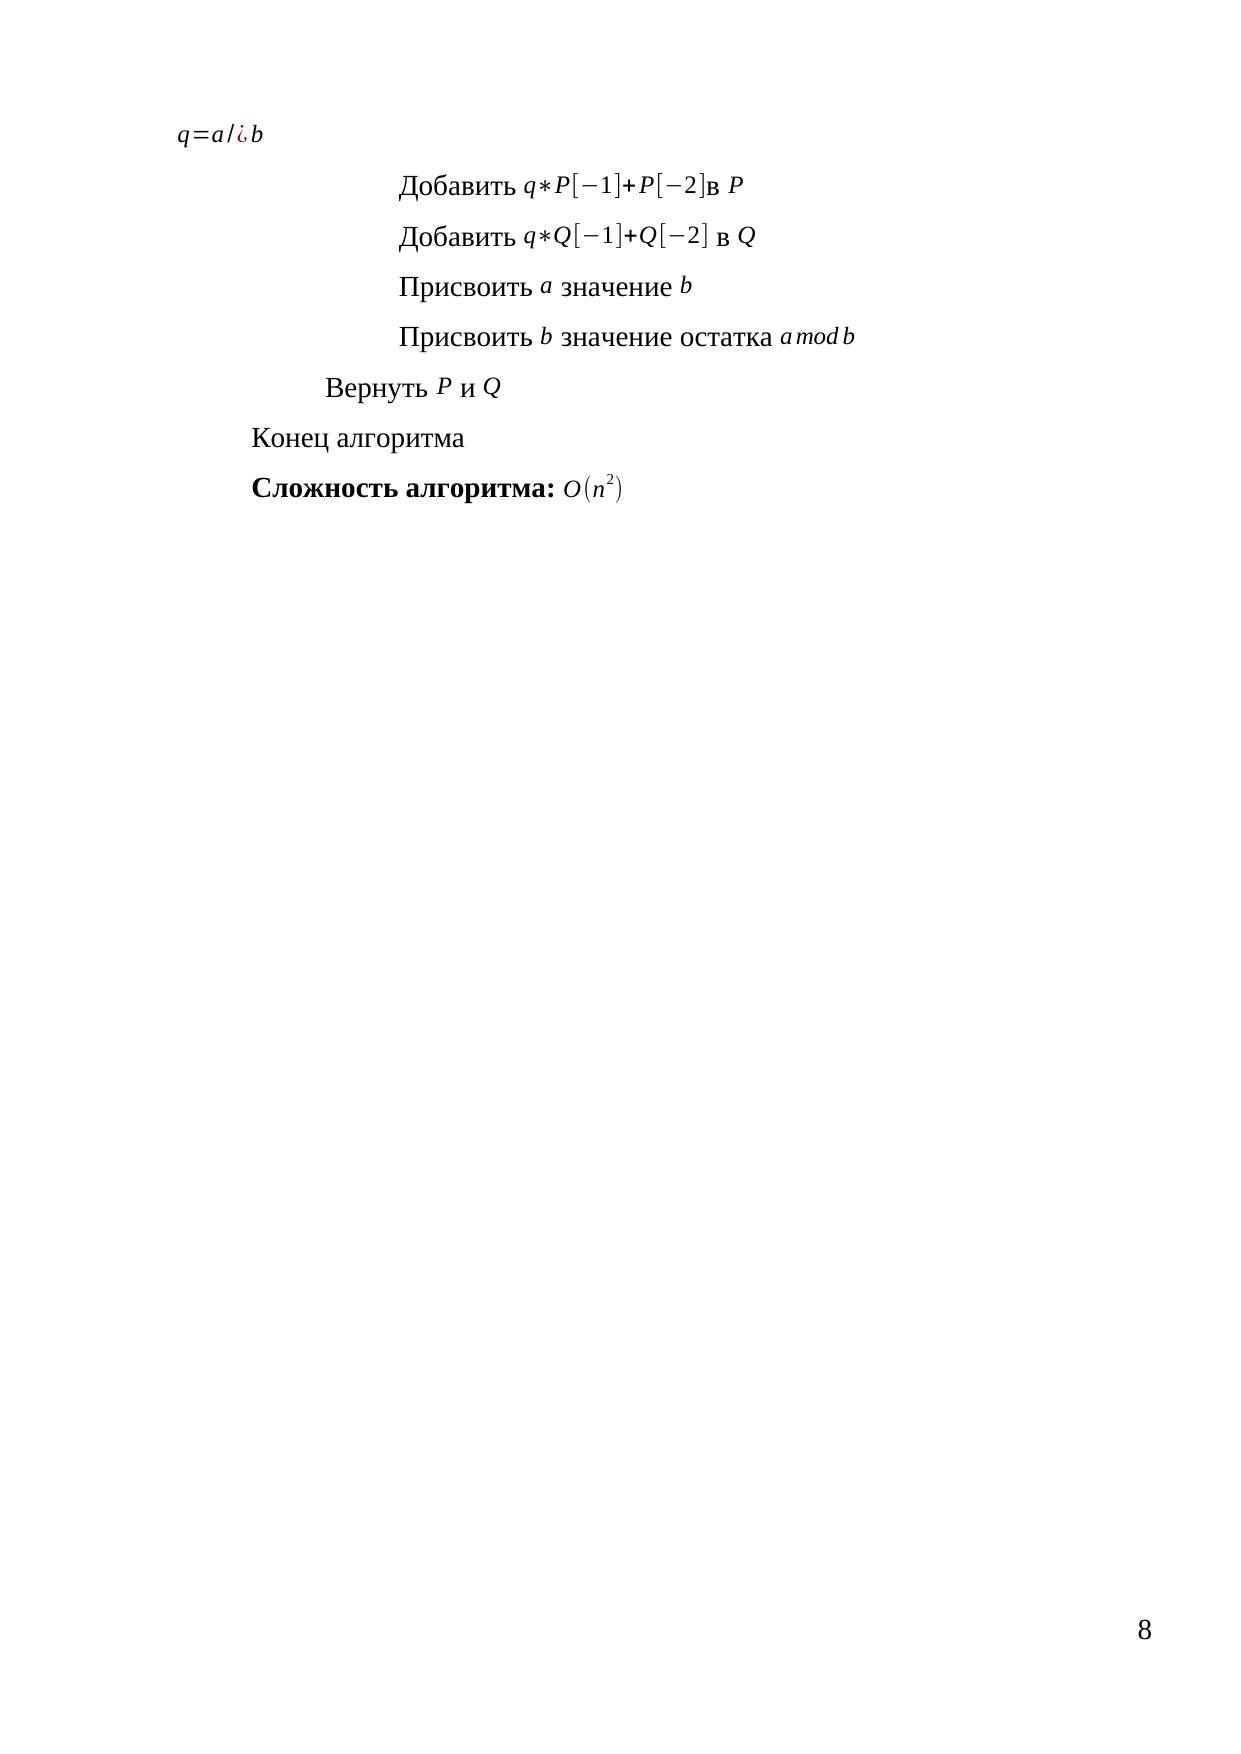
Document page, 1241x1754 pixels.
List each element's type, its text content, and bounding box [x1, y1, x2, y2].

text Конец алгоритма [177, 420, 1152, 453]
text Вернуть и [251, 370, 1152, 403]
text Присвоить значение остатка [325, 319, 1152, 353]
text Добавить в [325, 219, 1152, 252]
text Присвоить значение [325, 269, 1152, 303]
text Добавить в [325, 168, 1152, 202]
text Сложность алгоритма: [177, 470, 1152, 504]
